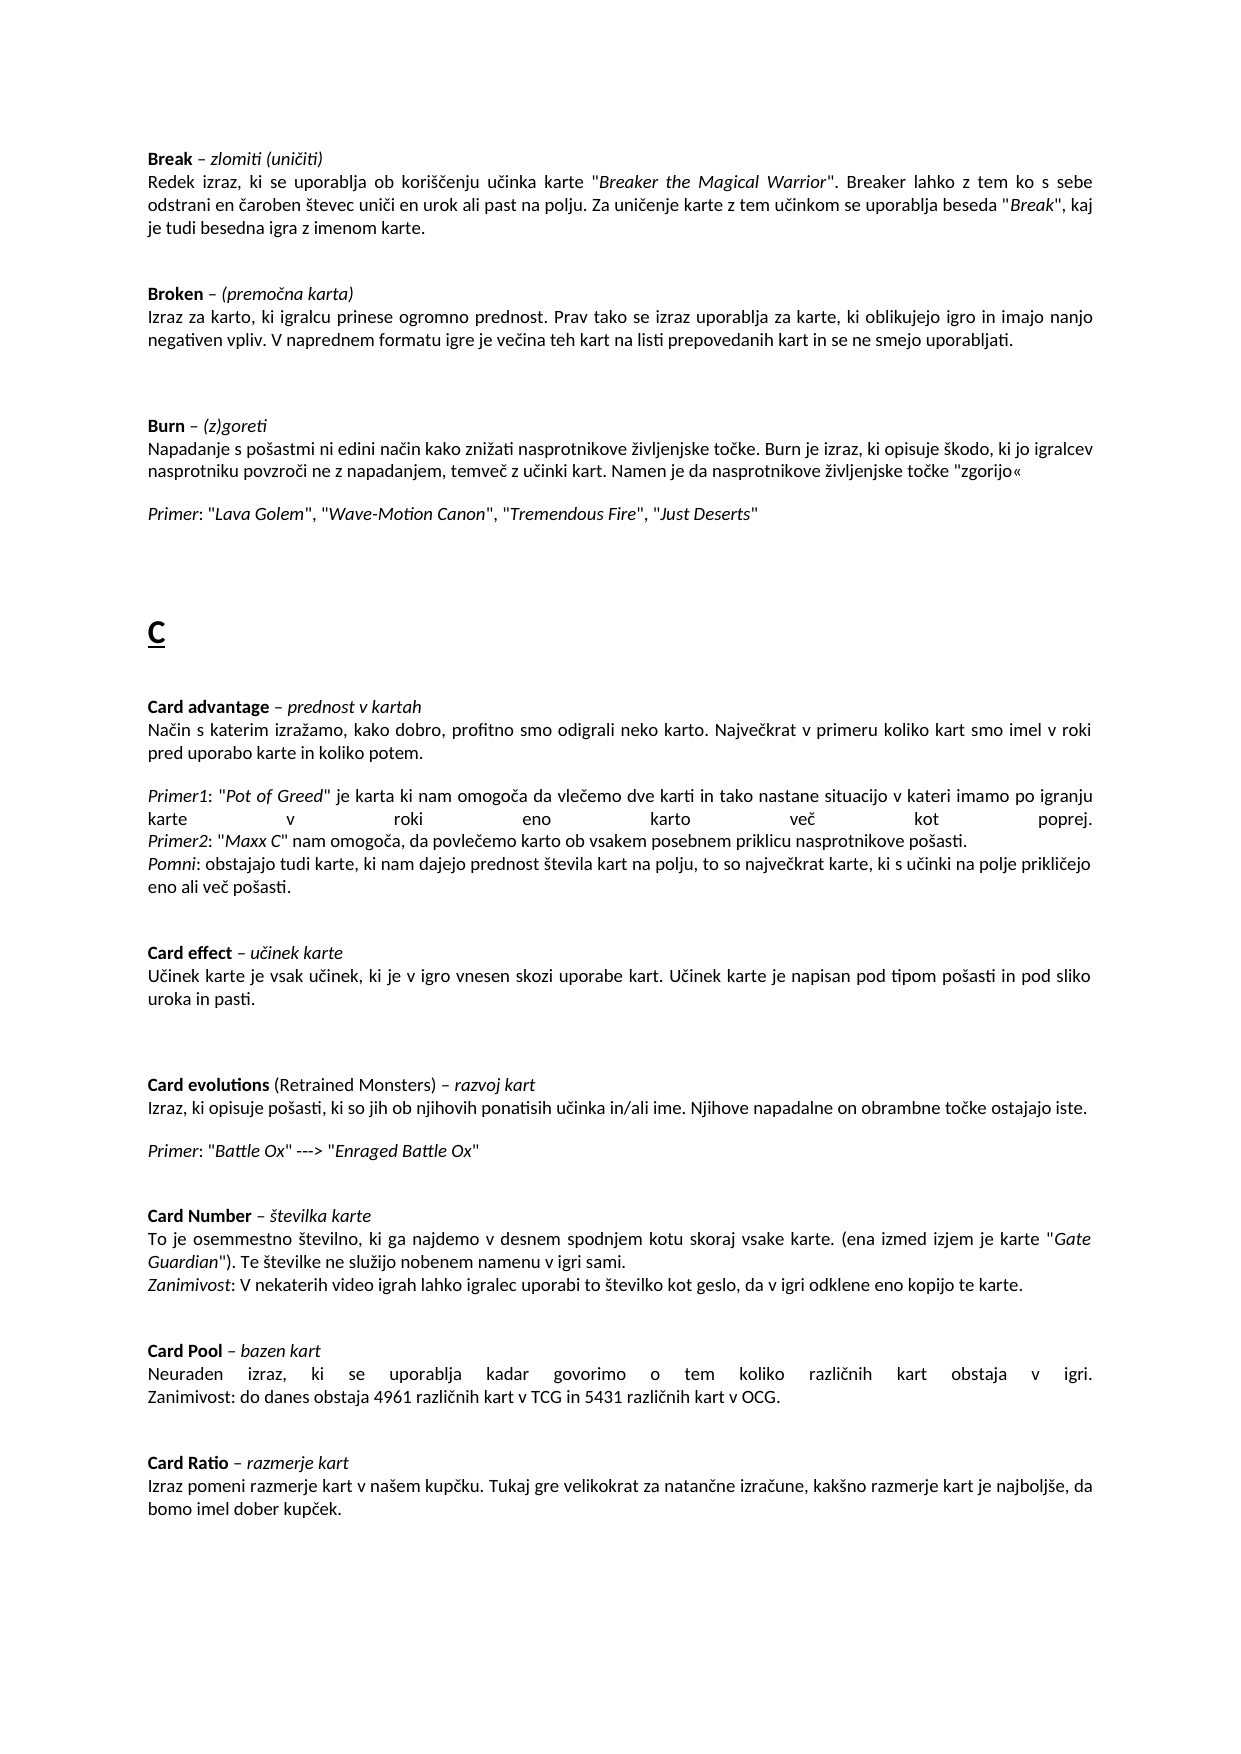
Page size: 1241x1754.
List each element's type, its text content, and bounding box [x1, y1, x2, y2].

text Card evolutions (Retrained Monsters) – razvoj kart [148, 1073, 1093, 1096]
text Način s katerim izražamo, kako dobro, profitno smo odigrali neko karto. Največkrat v primeru koliko kart smo imel v roki pred uporabo karte in koliko potem. [148, 718, 1093, 764]
text Pomni: obstajajo tudi karte, ki nam dajejo prednost števila kart na polju, to so največkrat karte, ki s učinki na polje prikličejo eno ali več pošasti. [148, 852, 1093, 898]
text Primer: "Battle Ox" ---> "Enraged Battle Ox" [148, 1139, 1093, 1162]
text Primer1: "Pot of Greed" je karta ki nam omogoča da vlečemo dve karti in tako nastane situacijo v kateri imamo po igranju karte v roki eno karto več kot poprej. Primer2: "Maxx C" nam omogoča, da povlečemo karto ob vsakem posebnem priklicu nasprotnikove pošasti. [148, 784, 1093, 852]
text Broken – (premočna karta) [148, 282, 1093, 305]
text Redek izraz, ki se uporablja ob koriščenju učinka karte "Breaker the Magical Warrior". Breaker lahko z tem ko s sebe odstrani en čaroben števec uniči en urok ali past na polju. Za uničenje karte z tem učinkom se uporablja beseda "Break", kaj je tudi besedna igra z imenom karte. [148, 171, 1093, 239]
text Card advantage – prednost v kartah [148, 695, 1093, 718]
text Zanimivost: V nekaterih video igrah lahko igralec uporabi to številko kot geslo, da v igri odklene eno kopijo te karte. [148, 1273, 1093, 1296]
text Card Ratio – razmerje kart [148, 1451, 1093, 1474]
text Izraz pomeni razmerje kart v našem kupčku. Tukaj gre velikokrat za natančne izračune, kakšno razmerje kart je najboljše, da bomo imel dober kupček. [148, 1474, 1093, 1519]
text Učinek karte je vsak učinek, ki je v igro vnesen skozi uporabe kart. Učinek karte je napisan pod tipom pošasti in pod sliko uroka in pasti. [148, 964, 1093, 1010]
text To je osemmestno številno, ki ga najdemo v desnem spodnjem kotu skoraj vsake karte. (ena izmed izjem je karte "Gate Guardian"). Te številke ne služijo nobenem namenu v igri sami. [148, 1227, 1093, 1273]
text Card Pool – bazen kart [148, 1339, 1093, 1362]
text Neuraden izraz, ki se uporablja kadar govorimo o tem koliko različnih kart obstaja v igri. Zanimivost: do danes obstaja 4961 različnih kart v TCG in 5431 različnih kart v OCG. [148, 1362, 1093, 1408]
text Primer: "Lava Golem", "Wave-Motion Canon", "Tremendous Fire", "Just Deserts" [148, 503, 1093, 526]
text Card Number – številka karte [148, 1204, 1093, 1227]
text Card effect – učinek karte [148, 941, 1093, 964]
text Izraz za karto, ki igralcu prinese ogromno prednost. Prav tako se izraz uporablja za karte, ki oblikujejo igro in imajo nanjo negativen vpliv. V naprednem formatu igre je večina teh kart na listi prepovedanih kart in se ne smejo uporabljati. [148, 305, 1093, 351]
text Burn – (z)goreti [148, 414, 1093, 437]
text Izraz, ki opisuje pošasti, ki so jih ob njihovih ponatisih učinka in/ali ime. Njihove napadalne on obrambne točke ostajajo iste. [148, 1096, 1093, 1119]
text C [148, 611, 1093, 652]
text Break – zlomiti (uničiti) [148, 148, 1093, 171]
text Napadanje s pošastmi ni edini način kako znižati nasprotnikove življenjske točke. Burn je izraz, ki opisuje škodo, ki jo igralcev nasprotniku povzroči ne z napadanjem, temveč z učinki kart. Namen je da nasprotnikove življenjske točke "zgorijo« [148, 437, 1093, 483]
